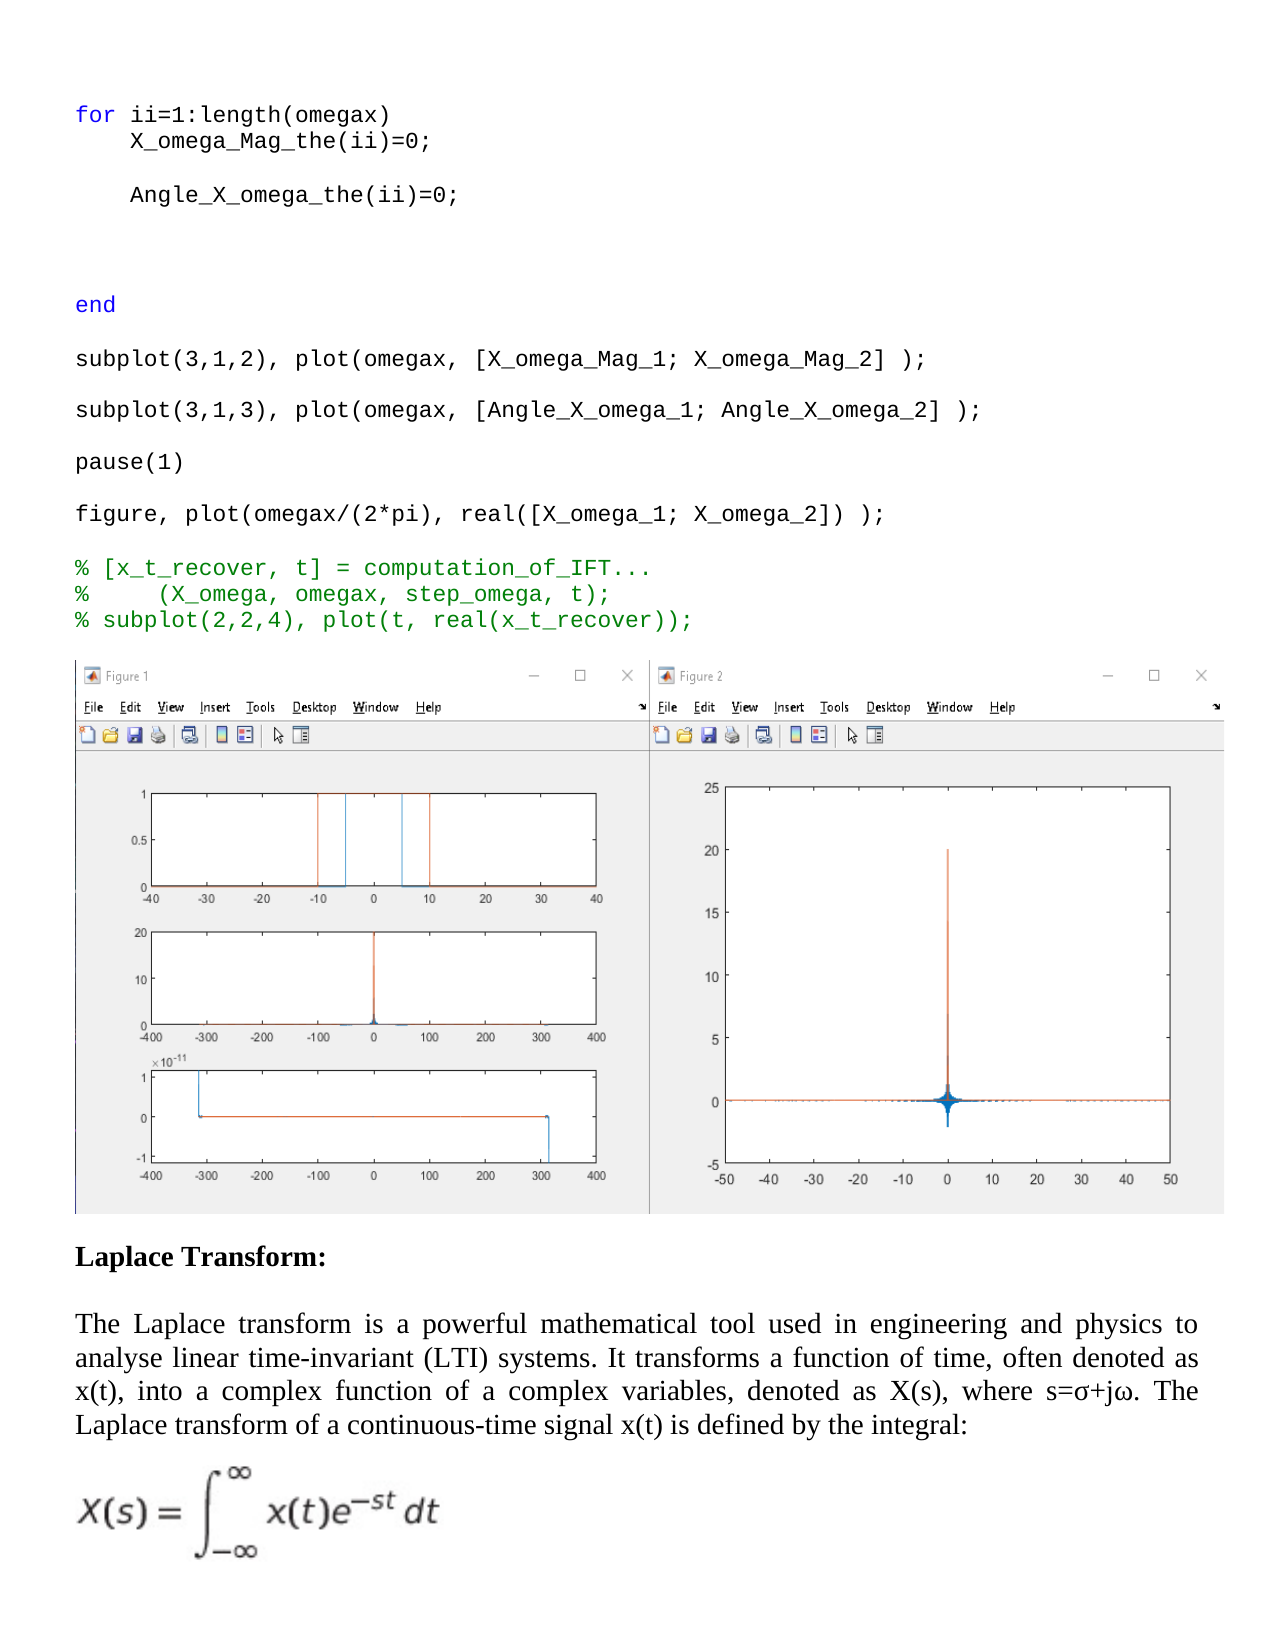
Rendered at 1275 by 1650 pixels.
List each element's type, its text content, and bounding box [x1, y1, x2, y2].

text end [75, 293, 1200, 319]
text Laplace Transform: [75, 1239, 1200, 1273]
text Angle_X_omega_the(ii)=0; [75, 183, 1200, 209]
picture [75, 1465, 448, 1564]
text % subplot(2,2,4), plot(t, real(x_t_recover)); [75, 608, 1200, 634]
text pause(1) [75, 451, 1200, 477]
text figure, plot(omegax/(2*pi), real([X_omega_1; X_omega_2]) ); [75, 502, 1200, 528]
text X_omega_Mag_the(ii)=0; [75, 129, 1200, 155]
text for ii=1:length(omegax) [75, 103, 1200, 129]
text % (X_omega, omegax, step_omega, t); [75, 582, 1200, 608]
text % [x_t_recover, t] = computation_of_IFT... [75, 556, 1200, 582]
text The Laplace transform is a powerful mathematical tool used in engineering and physics to analyse linear time-invariant (LTI) systems. It transforms a function of time, often denoted as x(t), into a complex function of a complex variables, denoted as X(s), where s=σ+jω. The Laplace transform of a continuous-time signal x(t) is defined by the integral: [75, 1306, 1200, 1441]
text subplot(3,1,2), plot(omegax, [X_omega_Mag_1; X_omega_Mag_2] ); [75, 347, 1200, 373]
text subplot(3,1,3), plot(omegax, [Angle_X_omega_1; Angle_X_omega_2] ); [75, 399, 1200, 425]
picture [75, 660, 1225, 1214]
